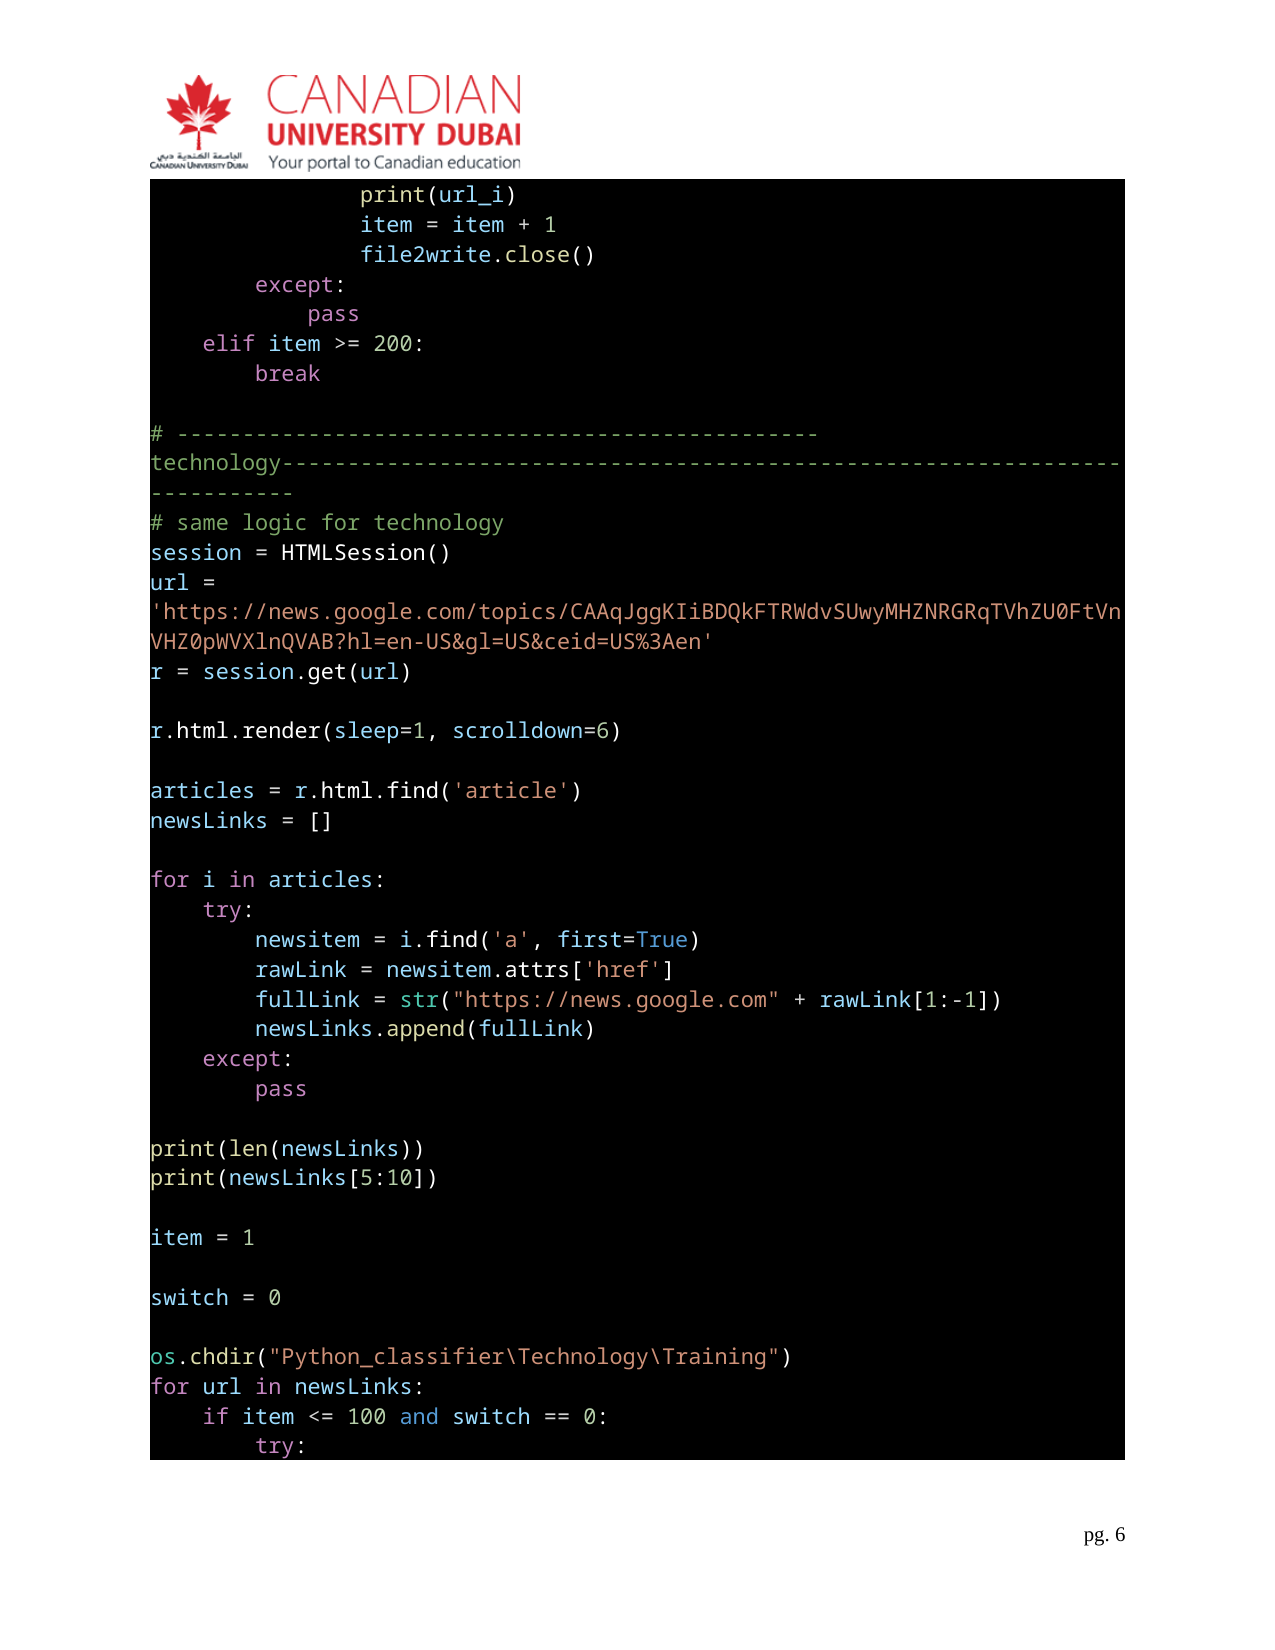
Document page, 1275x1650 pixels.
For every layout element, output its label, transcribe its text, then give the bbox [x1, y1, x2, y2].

text # same logic for technology [150, 507, 1125, 537]
text switch = 0 [150, 1281, 1125, 1311]
text except: [150, 268, 1125, 298]
text r.html.render(sleep=1, scrolldown=6) [150, 715, 1125, 745]
picture [150, 75, 521, 172]
text elif item >= 200: [150, 328, 1125, 358]
text for url in newsLinks: [150, 1371, 1125, 1401]
text session = HTMLSession() [150, 537, 1125, 566]
text rawLink = newsitem.attrs['href'] [150, 954, 1125, 983]
text newsLinks = [] [150, 805, 1125, 834]
text pass [150, 1073, 1125, 1103]
text os.chdir("Python_classifier\Technology\Training") [150, 1341, 1125, 1371]
text try: [150, 894, 1125, 924]
text fullLink = str("https://news.google.com" + rawLink[1:-1]) [150, 983, 1125, 1013]
text file2write.close() [150, 239, 1125, 268]
text print(newsLinks[5:10]) [150, 1162, 1125, 1192]
text newsLinks.append(fullLink) [150, 1013, 1125, 1043]
text # -------------------------------------------------technology--------------------------------------------------------------------------- [150, 417, 1125, 507]
text item = item + 1 [150, 209, 1125, 239]
text except: [150, 1043, 1125, 1073]
text for i in articles: [150, 864, 1125, 894]
text print(len(newsLinks)) [150, 1132, 1125, 1162]
text newsitem = i.find('a', first=True) [150, 924, 1125, 954]
text try: [150, 1430, 1125, 1460]
text r = session.get(url) [150, 656, 1125, 686]
text print(url_i) [150, 179, 1125, 209]
text url = 'https://news.google.com/topics/CAAqJggKIiBDQkFTRWdvSUwyMHZNRGRqTVhZU0FtVnVHZ0pWVXlnQVAB?hl=en-US&gl=US&ceid=US%3Aen' [150, 566, 1125, 656]
text articles = r.html.find('article') [150, 775, 1125, 805]
text item = 1 [150, 1222, 1125, 1252]
text pass [150, 298, 1125, 328]
text break [150, 358, 1125, 388]
text if item <= 100 and switch == 0: [150, 1401, 1125, 1430]
